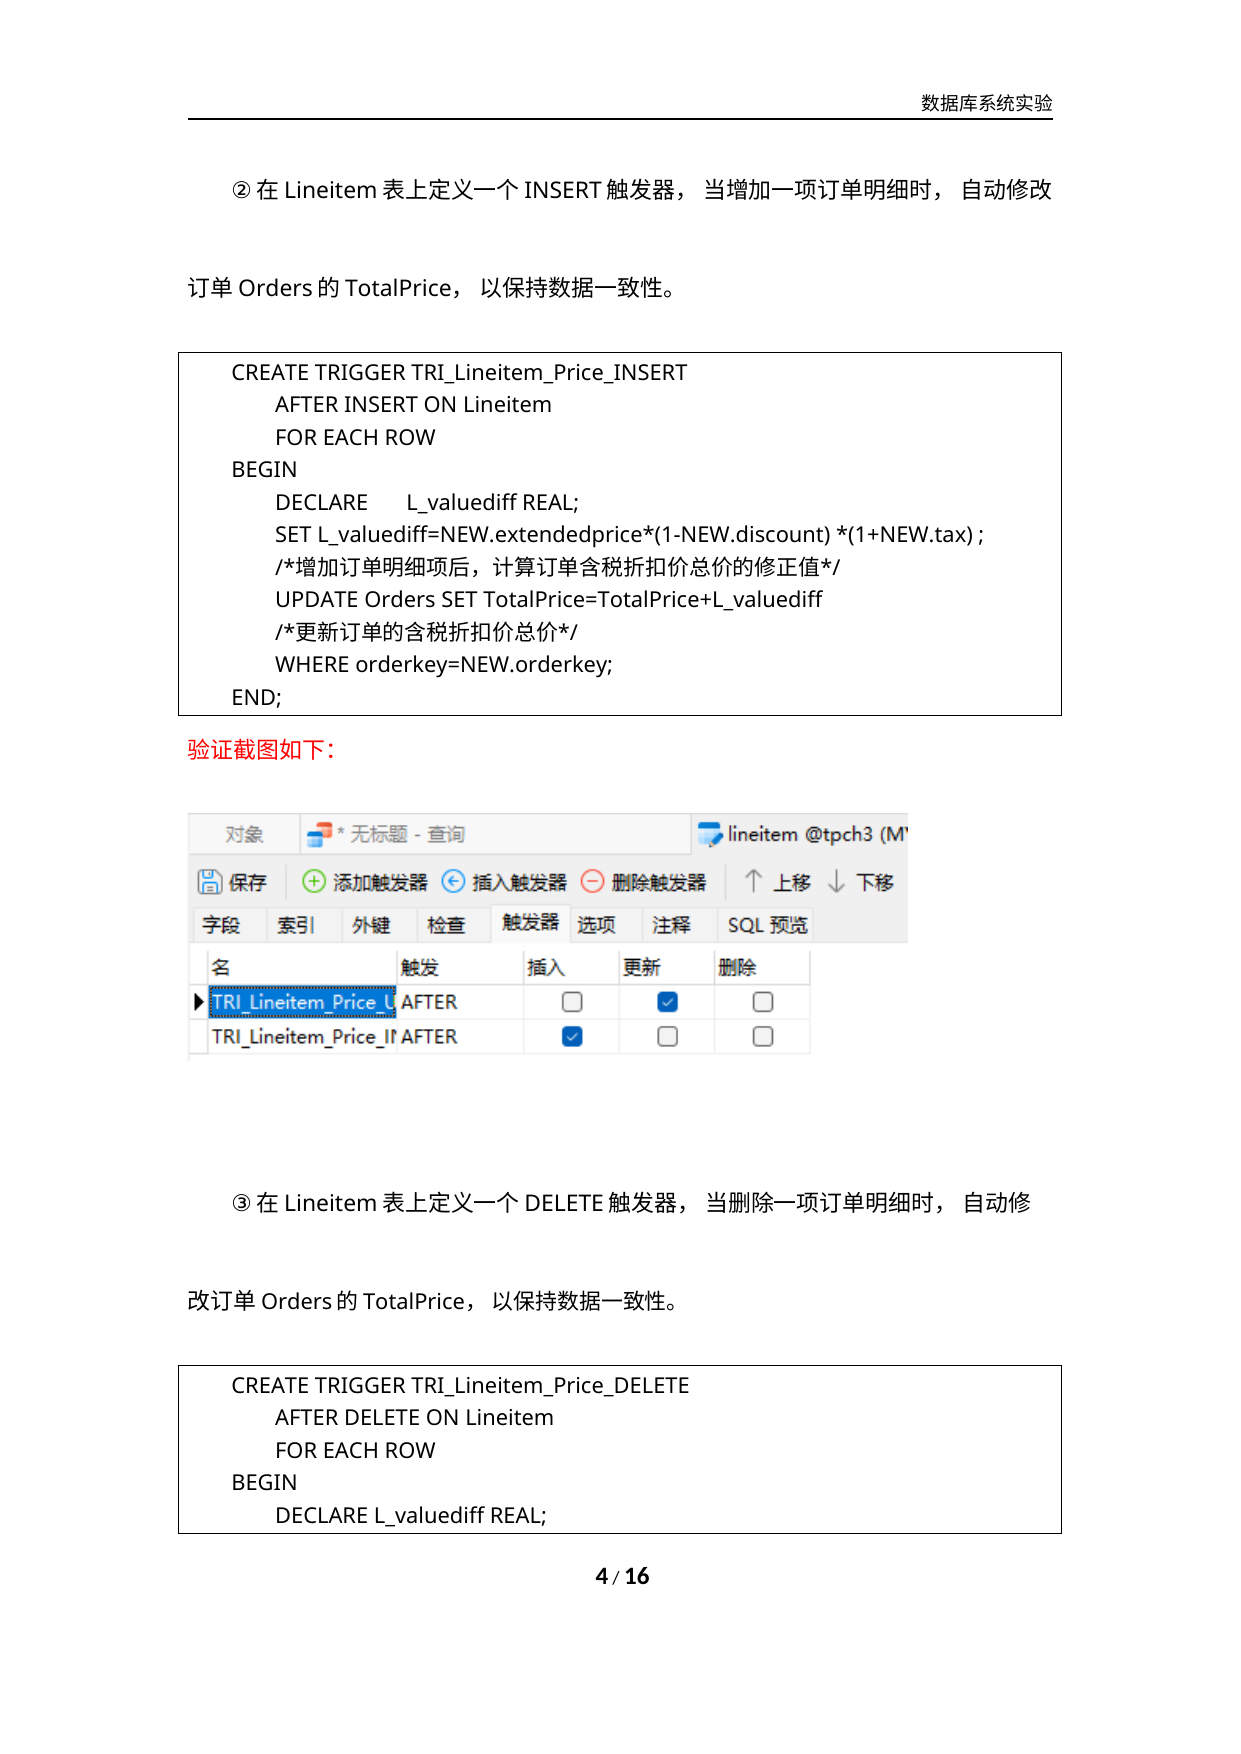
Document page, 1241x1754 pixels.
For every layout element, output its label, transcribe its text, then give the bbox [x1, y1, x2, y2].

text FOR EACH ROW [187, 1433, 1053, 1466]
text ②在Lineitem表上定义一个INSERT触发器， 当增加一项订单明细时， 自动修改订单Orders的TotalPrice， 以保持数据一致性。 [187, 156, 1053, 319]
picture [187, 813, 908, 1061]
text SET L_valuediff=NEW.extendedprice*(1-NEW.discount) *(1+NEW.tax) ; [187, 518, 1053, 550]
text CREATE TRIGGER TRI_Lineitem_Price_DELETE [179, 1366, 1061, 1401]
text DECLARE L_valuediff REAL; [187, 485, 1053, 518]
text UPDATE Orders SET TotalPrice=TotalPrice+L_valuediff [187, 583, 1053, 615]
text DECLARE L_valuediff REAL; [179, 1495, 1061, 1533]
text CREATE TRIGGER TRI_Lineitem_Price_INSERT [179, 353, 1061, 388]
text AFTER DELETE ON Lineitem [187, 1401, 1053, 1433]
text AFTER INSERT ON Lineitem [187, 388, 1053, 420]
text /*增加订单明细项后，计算订单含税折扣价总价的修正值*/ [187, 550, 1053, 583]
text BEGIN [187, 1466, 1053, 1495]
text FOR EACH ROW [187, 420, 1053, 453]
text ③在Lineitem表上定义一个DELETE触发器， 当删除一项订单明细时， 自动修改订单Orders的TotalPrice， 以保持数据一致性。 [187, 1169, 1053, 1332]
text BEGIN [187, 453, 1053, 485]
text /*更新订单的含税折扣价总价*/ [187, 615, 1053, 648]
text 验证截图如下： [187, 716, 1053, 781]
text WHERE orderkey=NEW.orderkey; [187, 648, 1053, 677]
text END; [179, 677, 1061, 715]
